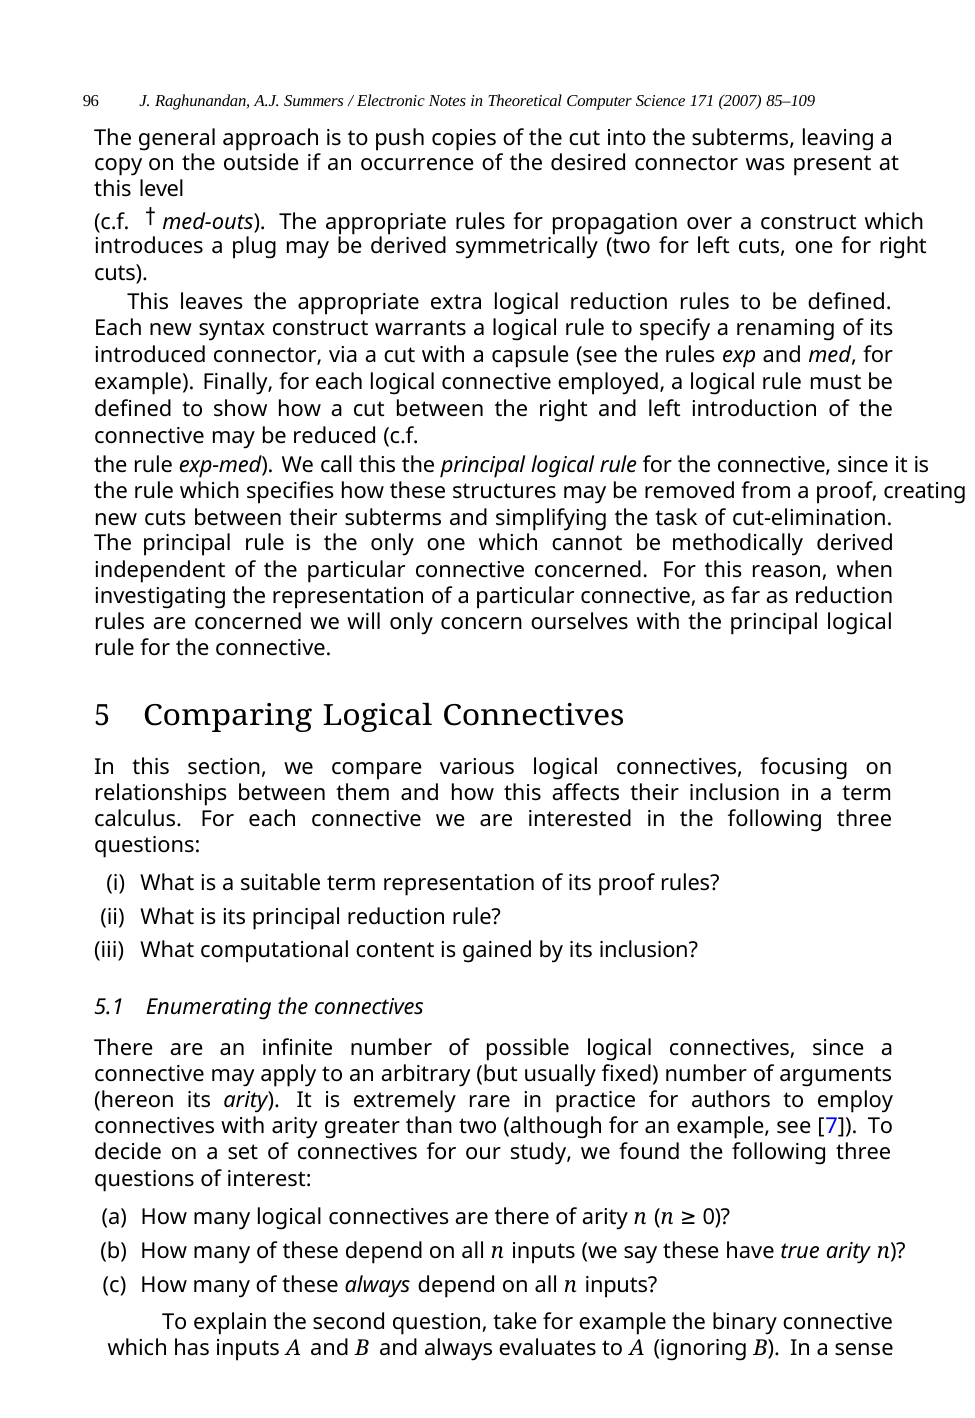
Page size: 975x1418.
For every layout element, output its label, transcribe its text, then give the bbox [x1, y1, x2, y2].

text the rule exp-med). We call this the principal logical rule for the connective, since it is [94, 449, 973, 478]
list What is its principal reduction rule? [100, 901, 973, 931]
text cuts). [94, 258, 973, 286]
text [94, 1308, 893, 1362]
list How many of these depend on all n inputs (we say these have true arity n)? [100, 1235, 973, 1264]
text The general approach is to push copies of the cut into the subterms, leaving a copy on the outside if an occurrence of the desired connector was present at this level [94, 124, 909, 203]
text (c.f. med-outs). The appropriate rules for propagation over a construct which [94, 203, 973, 236]
subtitle Comparing Logical Connectives [94, 694, 973, 733]
text introduces a plug may be derived symmetrically (two for left cuts, one for right [94, 236, 973, 258]
text In this section, we compare various logical connectives, focusing on relationships between them and how this affects their inclusion in a term calculus. For each connective we are interested in the following three questions: [94, 754, 893, 859]
text This leaves the appropriate extra logical reduction rules to be defined. Each new syntax construct warrants a logical rule to specify a renaming of its introduced connector, via a cut with a capsule (see the rules exp and med, for example). Finally, for each logical connective employed, a logical rule must be defined to show how a cut between the right and left introduction of the connective may be reduced (c.f. [94, 288, 893, 449]
list What is a suitable term representation of its proof rules? [106, 867, 973, 897]
list How many of these always depend on all n inputs? [102, 1268, 973, 1298]
text the rule which specifies how these structures may be removed from a proof, creating [94, 478, 973, 503]
list Enumerating the connectives [94, 991, 973, 1021]
list What computational content is gained by its inclusion? [94, 934, 973, 964]
list How many logical connectives are there of arity n (n ≥ 0)? [101, 1201, 973, 1231]
text There are an infinite number of possible logical connectives, since a connective may apply to an arbitrary (but usually fixed) number of arguments (hereon its arity). It is extremely rare in practice for authors to employ connectives with arity greater than two (although for an example, see [7]). To decide on a set of connectives for our study, we found the following three questions of interest: [94, 1035, 893, 1192]
text new cuts between their subterms and simplifying the task of cut-elimination. The principal rule is the only one which cannot be methodically derived independent of the particular connective concerned. For this reason, when investigating the representation of a particular connective, as far as reduction rules are concerned we will only concern ourselves with the principal logical rule for the connective. [94, 505, 893, 662]
